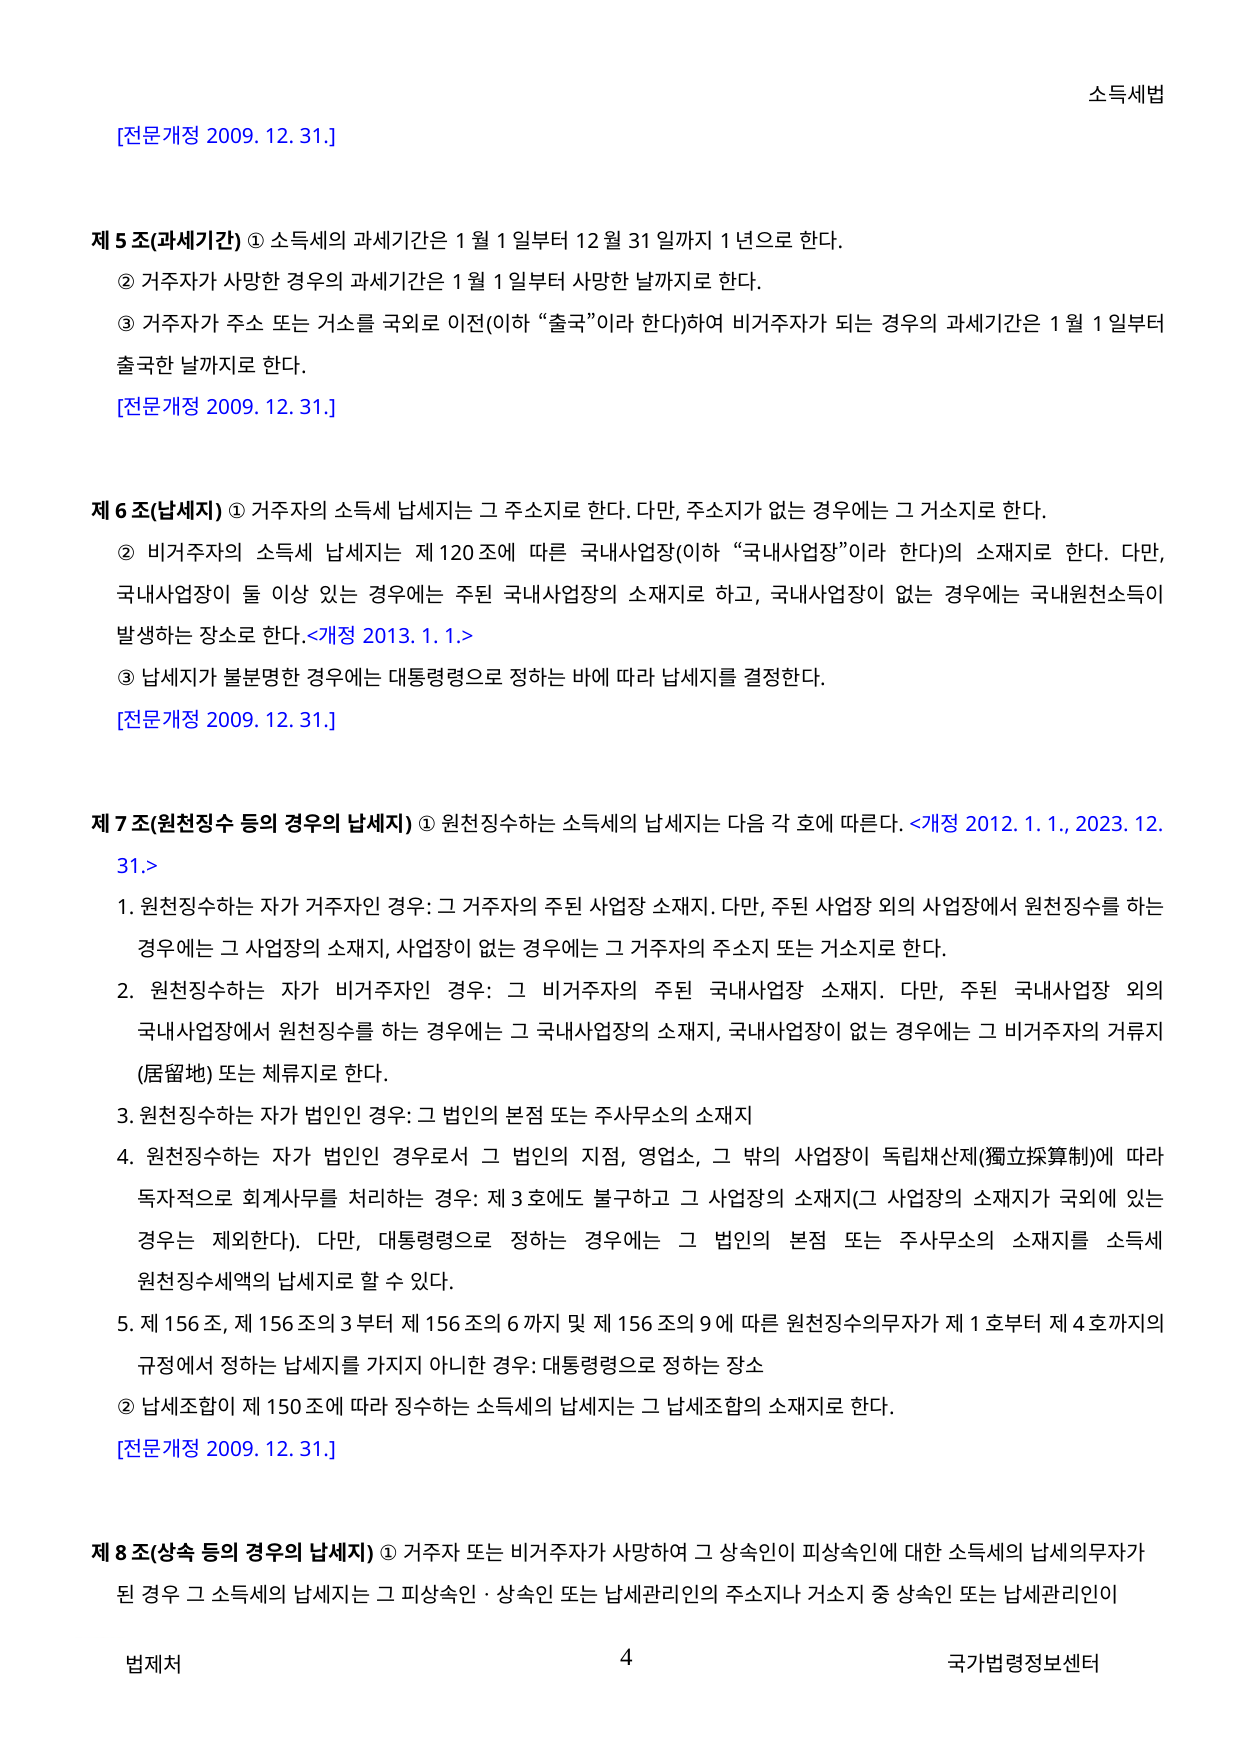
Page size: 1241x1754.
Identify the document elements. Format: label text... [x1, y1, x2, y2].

text [전문개정 2009. 12. 31.] [117, 108, 1165, 150]
text 2. 원천징수하는 자가 비거주자인 경우: 그 비거주자의 주된 국내사업장 소재지. 다만, 주된 국내사업장 외의 국내사업장에서 원천징수를 하는 경우에는 그 국내사업장의 소재지, 국내사업장이 없는 경우에는 그 비거주자의 거류지(居留地) 또는 체류지로 한다. [117, 962, 1165, 1087]
text ② 거주자가 사망한 경우의 과세기간은 1월 1일부터 사망한 날까지로 한다. [117, 254, 1165, 296]
text [전문개정 2009. 12. 31.] [117, 692, 1165, 733]
text [전문개정 2009. 12. 31.] [117, 1421, 1165, 1462]
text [92, 1525, 1165, 1608]
text 3. 원천징수하는 자가 법인인 경우: 그 법인의 본점 또는 주사무소의 소재지 [117, 1087, 1165, 1129]
text 1. 원천징수하는 자가 거주자인 경우: 그 거주자의 주된 사업장 소재지. 다만, 주된 사업장 외의 사업장에서 원천징수를 하는 경우에는 그 사업장의 소재지, 사업장이 없는 경우에는 그 거주자의 주소지 또는 거소지로 한다. [117, 879, 1165, 962]
text 제6조(납세지) ① 거주자의 소득세 납세지는 그 주소지로 한다. 다만, 주소지가 없는 경우에는 그 거소지로 한다. [92, 483, 1165, 525]
text ③ 납세지가 불분명한 경우에는 대통령령으로 정하는 바에 따라 납세지를 결정한다. [117, 650, 1165, 692]
text 제7조(원천징수 등의 경우의 납세지) ① 원천징수하는 소득세의 납세지는 다음 각 호에 따른다. <개정 2012. 1. 1., 2023. 12. 31.> [92, 796, 1165, 879]
text 4. 원천징수하는 자가 법인인 경우로서 그 법인의 지점, 영업소, 그 밖의 사업장이 독립채산제(獨立採算制)에 따라 독자적으로 회계사무를 처리하는 경우: 제3호에도 불구하고 그 사업장의 소재지(그 사업장의 소재지가 국외에 있는 경우는 제외한다). 다만, 대통령령으로 정하는 경우에는 그 법인의 본점 또는 주사무소의 소재지를 소득세 원천징수세액의 납세지로 할 수 있다. [117, 1129, 1165, 1296]
text 제5조(과세기간) ① 소득세의 과세기간은 1월 1일부터 12월 31일까지 1년으로 한다. [92, 212, 1165, 254]
text ③ 거주자가 주소 또는 거소를 국외로 이전(이하 “출국”이라 한다)하여 비거주자가 되는 경우의 과세기간은 1월 1일부터 출국한 날까지로 한다. [117, 296, 1165, 379]
text [전문개정 2009. 12. 31.] [117, 379, 1165, 421]
text 5. 제156조, 제156조의3부터 제156조의6까지 및 제156조의9에 따른 원천징수의무자가 제1호부터 제4호까지의 규정에서 정하는 납세지를 가지지 아니한 경우: 대통령령으로 정하는 장소 [117, 1296, 1165, 1379]
text ② 납세조합이 제150조에 따라 징수하는 소득세의 납세지는 그 납세조합의 소재지로 한다. [117, 1379, 1165, 1421]
text ② 비거주자의 소득세 납세지는 제120조에 따른 국내사업장(이하 “국내사업장”이라 한다)의 소재지로 한다. 다만, 국내사업장이 둘 이상 있는 경우에는 주된 국내사업장의 소재지로 하고, 국내사업장이 없는 경우에는 국내원천소득이 발생하는 장소로 한다.<개정 2013. 1. 1.> [117, 525, 1165, 650]
